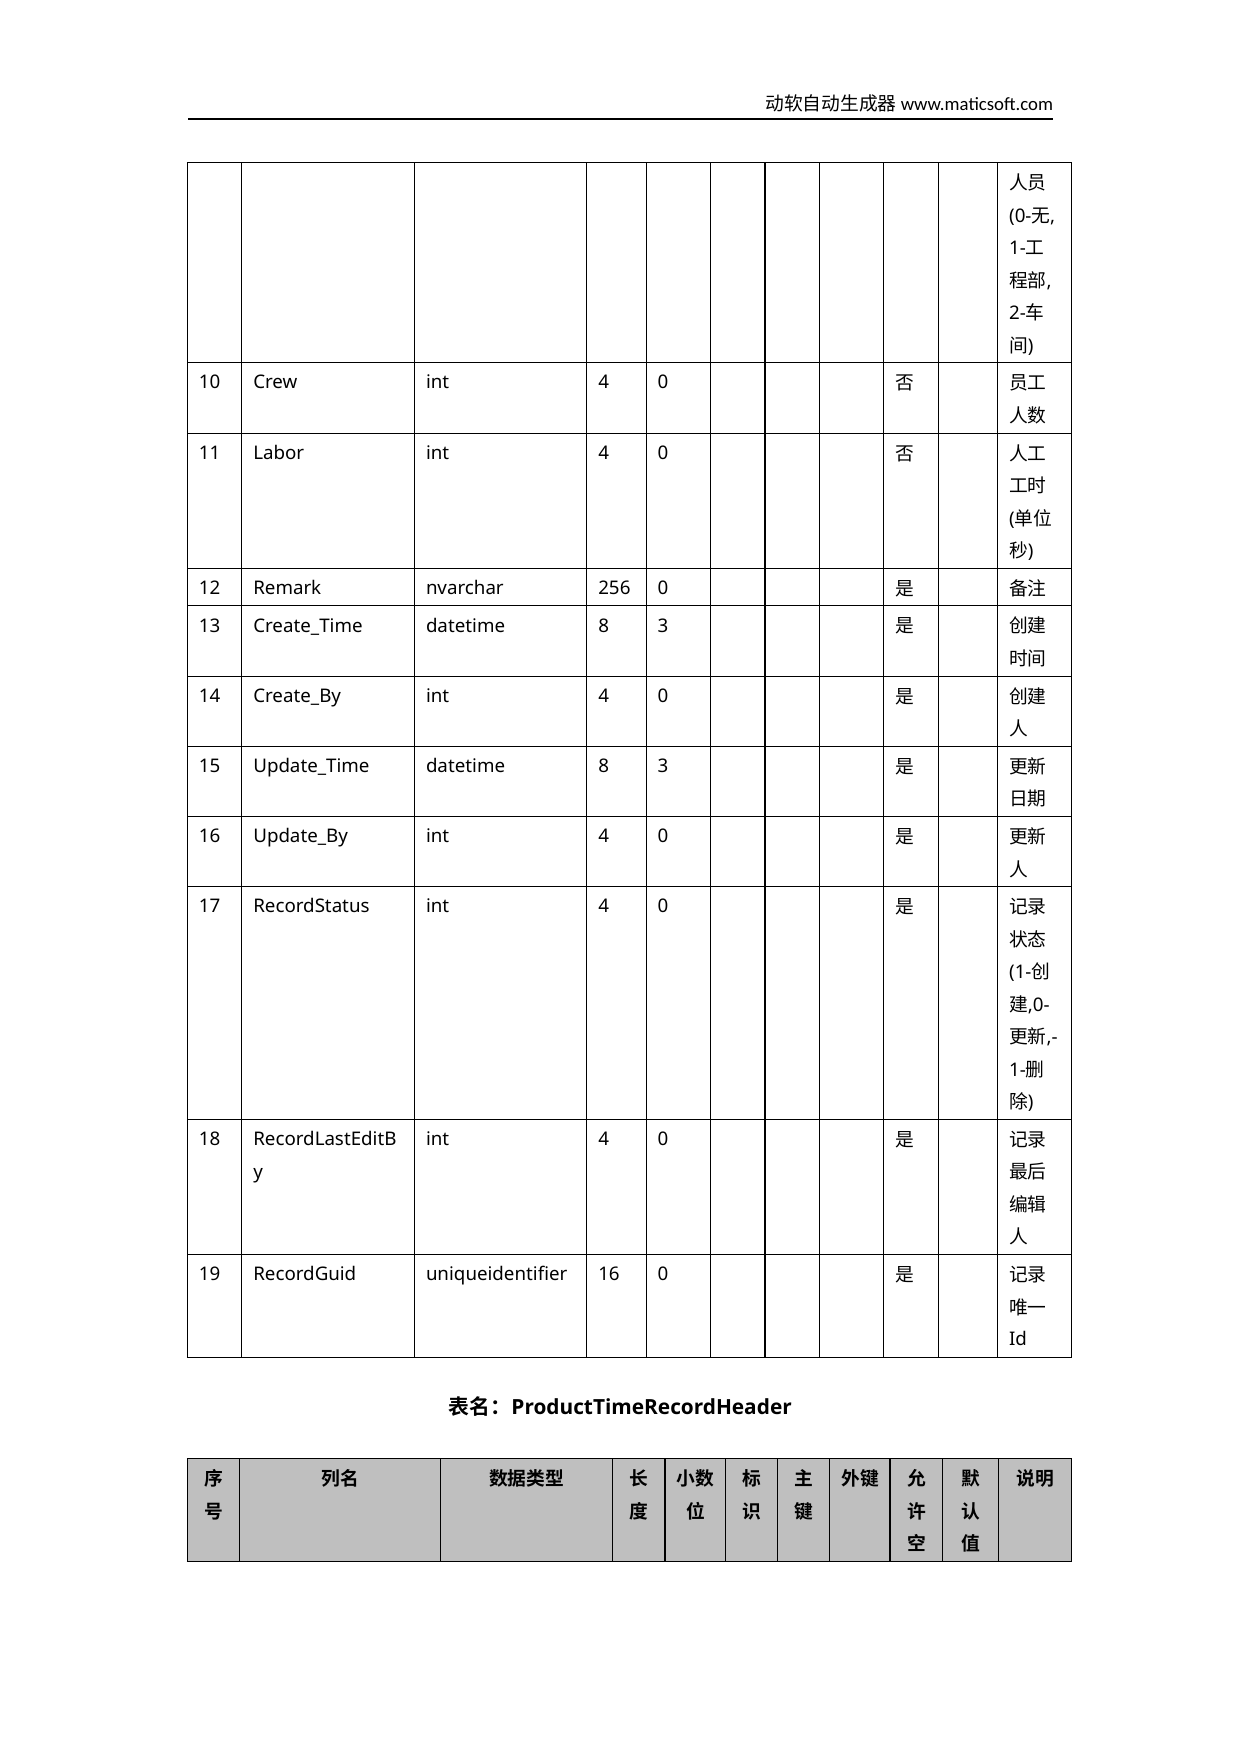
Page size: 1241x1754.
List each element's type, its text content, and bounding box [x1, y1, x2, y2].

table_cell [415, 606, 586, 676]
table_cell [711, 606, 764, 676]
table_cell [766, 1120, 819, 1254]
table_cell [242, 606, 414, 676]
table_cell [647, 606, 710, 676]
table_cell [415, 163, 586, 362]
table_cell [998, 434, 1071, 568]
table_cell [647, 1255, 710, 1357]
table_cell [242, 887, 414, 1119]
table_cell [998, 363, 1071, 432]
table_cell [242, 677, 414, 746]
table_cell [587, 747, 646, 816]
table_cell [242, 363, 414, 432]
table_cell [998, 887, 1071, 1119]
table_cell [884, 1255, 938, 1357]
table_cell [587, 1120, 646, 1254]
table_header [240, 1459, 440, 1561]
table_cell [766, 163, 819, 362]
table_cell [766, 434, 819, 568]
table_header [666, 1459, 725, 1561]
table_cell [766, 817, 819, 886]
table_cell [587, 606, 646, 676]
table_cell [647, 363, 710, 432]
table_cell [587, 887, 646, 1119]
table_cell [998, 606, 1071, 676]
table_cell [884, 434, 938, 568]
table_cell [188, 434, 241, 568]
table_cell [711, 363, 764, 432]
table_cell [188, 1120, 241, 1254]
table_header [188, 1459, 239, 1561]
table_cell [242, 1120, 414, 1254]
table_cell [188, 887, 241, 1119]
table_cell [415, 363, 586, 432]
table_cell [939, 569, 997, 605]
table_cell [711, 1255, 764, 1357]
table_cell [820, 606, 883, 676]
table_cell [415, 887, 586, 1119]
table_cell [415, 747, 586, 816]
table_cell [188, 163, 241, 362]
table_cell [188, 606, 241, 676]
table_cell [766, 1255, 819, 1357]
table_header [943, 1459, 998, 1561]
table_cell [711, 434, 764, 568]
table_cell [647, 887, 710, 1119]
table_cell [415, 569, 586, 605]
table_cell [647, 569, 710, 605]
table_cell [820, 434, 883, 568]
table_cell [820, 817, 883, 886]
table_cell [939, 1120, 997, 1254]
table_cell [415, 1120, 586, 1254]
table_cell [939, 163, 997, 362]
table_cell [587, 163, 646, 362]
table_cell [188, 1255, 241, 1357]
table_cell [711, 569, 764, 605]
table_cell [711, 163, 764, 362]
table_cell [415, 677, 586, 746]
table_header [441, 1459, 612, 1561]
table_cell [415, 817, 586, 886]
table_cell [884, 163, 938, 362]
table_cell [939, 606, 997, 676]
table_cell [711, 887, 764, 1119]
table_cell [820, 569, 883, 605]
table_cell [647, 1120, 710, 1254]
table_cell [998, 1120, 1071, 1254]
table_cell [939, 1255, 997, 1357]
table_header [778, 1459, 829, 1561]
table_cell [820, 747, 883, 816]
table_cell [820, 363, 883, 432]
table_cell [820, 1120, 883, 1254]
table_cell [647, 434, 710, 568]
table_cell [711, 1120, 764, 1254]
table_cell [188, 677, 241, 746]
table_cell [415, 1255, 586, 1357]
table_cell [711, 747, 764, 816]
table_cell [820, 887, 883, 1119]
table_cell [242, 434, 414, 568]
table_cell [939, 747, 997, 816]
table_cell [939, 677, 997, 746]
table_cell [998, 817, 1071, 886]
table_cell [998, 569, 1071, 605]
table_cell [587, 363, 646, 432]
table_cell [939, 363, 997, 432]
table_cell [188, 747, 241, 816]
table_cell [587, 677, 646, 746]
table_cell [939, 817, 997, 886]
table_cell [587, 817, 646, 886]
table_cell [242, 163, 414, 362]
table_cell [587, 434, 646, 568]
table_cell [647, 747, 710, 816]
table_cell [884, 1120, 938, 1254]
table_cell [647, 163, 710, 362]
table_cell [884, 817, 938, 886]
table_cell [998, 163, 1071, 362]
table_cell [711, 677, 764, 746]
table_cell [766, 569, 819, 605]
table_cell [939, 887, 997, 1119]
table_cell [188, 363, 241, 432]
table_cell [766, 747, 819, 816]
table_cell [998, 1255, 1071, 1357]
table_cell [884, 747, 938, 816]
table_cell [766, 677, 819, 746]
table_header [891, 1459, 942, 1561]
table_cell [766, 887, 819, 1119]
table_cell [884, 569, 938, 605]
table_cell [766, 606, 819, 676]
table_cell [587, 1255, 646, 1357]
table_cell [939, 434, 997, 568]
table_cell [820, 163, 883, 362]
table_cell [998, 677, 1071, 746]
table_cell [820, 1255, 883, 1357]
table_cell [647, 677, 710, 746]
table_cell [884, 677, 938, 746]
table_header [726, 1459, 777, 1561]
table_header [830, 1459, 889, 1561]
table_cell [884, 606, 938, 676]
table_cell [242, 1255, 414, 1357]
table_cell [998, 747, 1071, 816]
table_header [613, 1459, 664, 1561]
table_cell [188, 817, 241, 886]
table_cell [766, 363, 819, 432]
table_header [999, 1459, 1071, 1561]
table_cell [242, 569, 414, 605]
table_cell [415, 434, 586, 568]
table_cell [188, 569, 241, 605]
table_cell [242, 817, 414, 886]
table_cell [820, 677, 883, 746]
text 表名：ProductTimeRecordHeader [187, 1389, 1053, 1422]
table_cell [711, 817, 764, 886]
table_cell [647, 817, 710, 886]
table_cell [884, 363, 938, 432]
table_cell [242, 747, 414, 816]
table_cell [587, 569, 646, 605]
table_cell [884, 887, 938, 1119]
